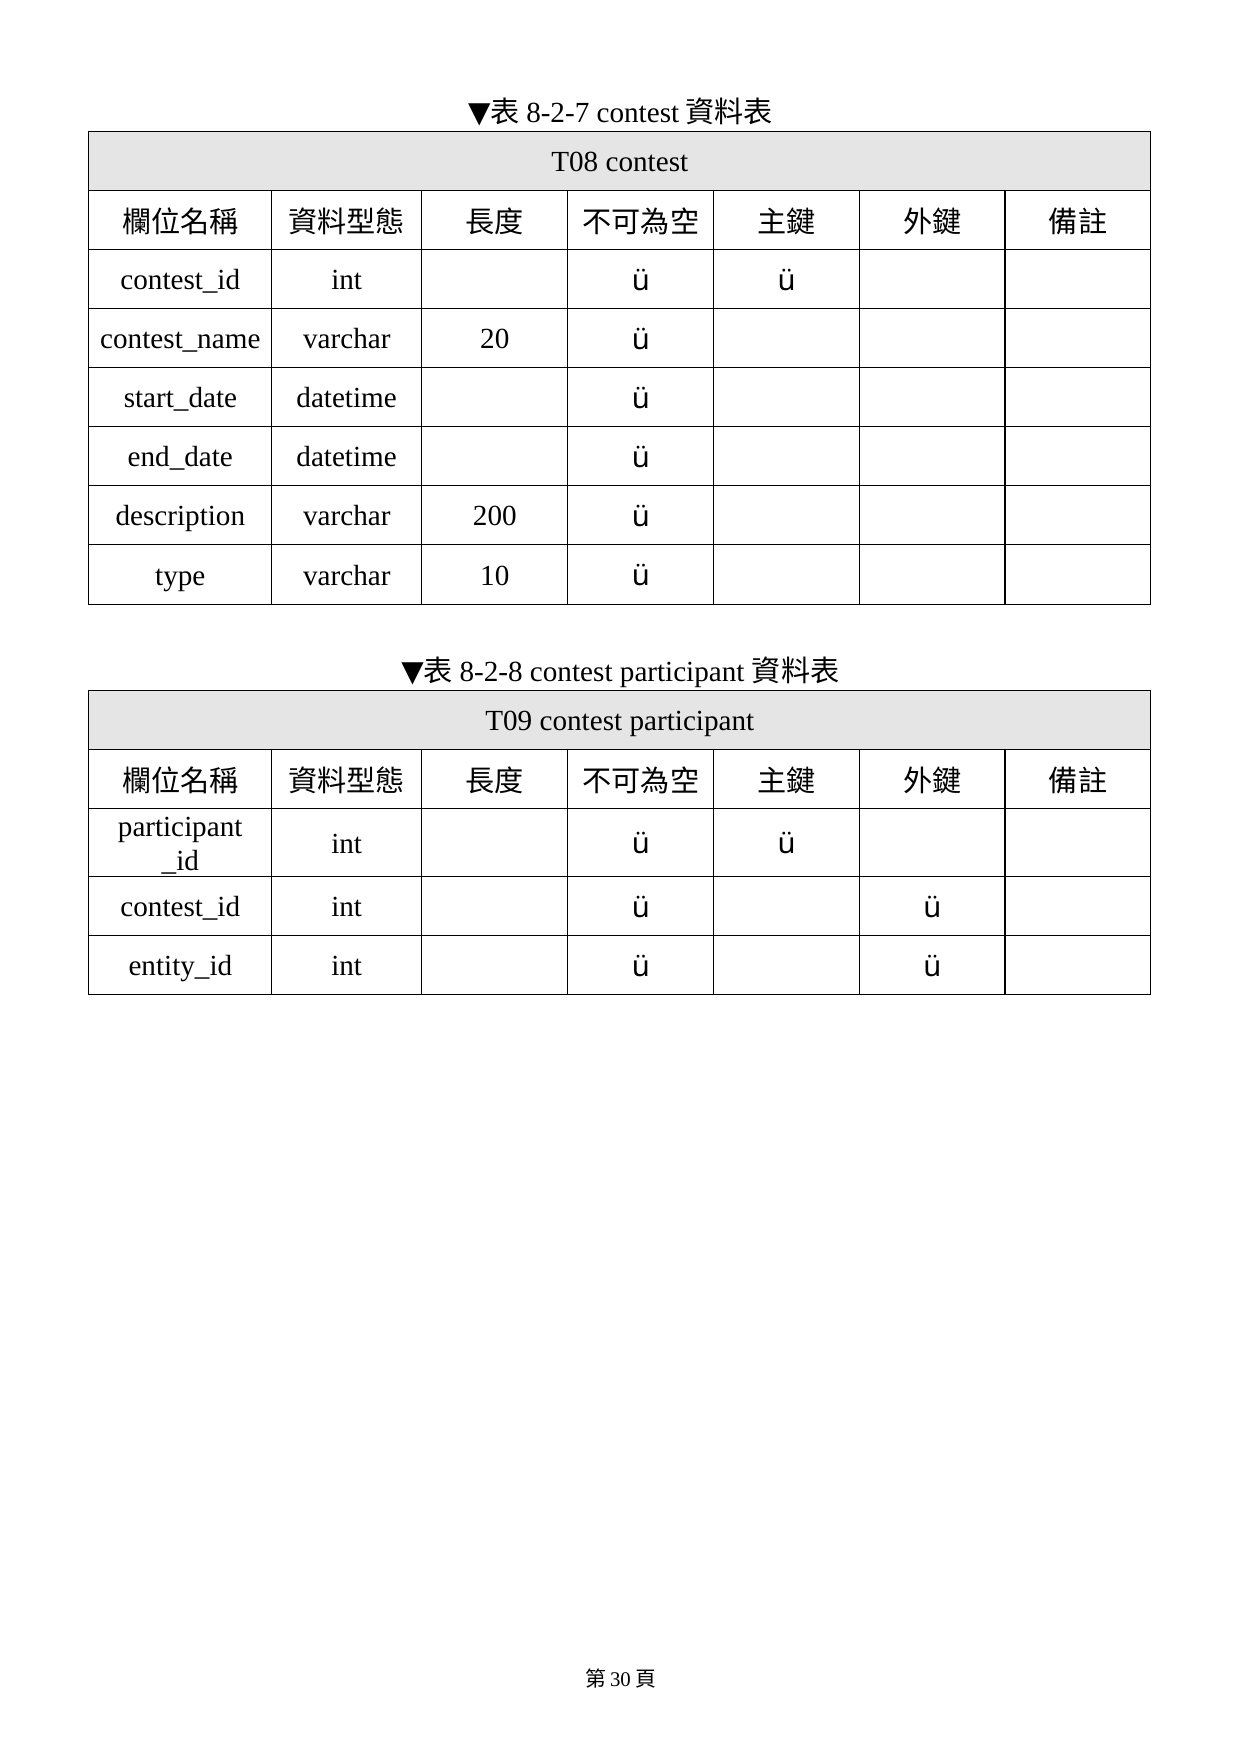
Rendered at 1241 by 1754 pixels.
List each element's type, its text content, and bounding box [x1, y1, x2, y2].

table_cell 資料型態 [272, 191, 421, 249]
table_cell [860, 309, 1004, 367]
table_cell [714, 936, 859, 994]
table_cell [860, 368, 1004, 426]
table_cell description [89, 486, 271, 544]
table_cell [714, 486, 859, 544]
table_cell 長度 [422, 191, 567, 249]
table_cell 長度 [422, 750, 567, 808]
table_cell 主鍵 [714, 191, 859, 249]
table_cell [714, 309, 859, 367]
table_cell ü [568, 545, 713, 603]
text ▼表 8-2-8 contest participant 資料表 [89, 648, 1152, 690]
table_cell ü [568, 877, 713, 935]
table_cell int [272, 809, 421, 876]
table_cell end_date [89, 427, 271, 485]
table_cell 不可為空 [568, 750, 713, 808]
table_cell ü [568, 809, 713, 876]
table_cell [860, 486, 1004, 544]
table_cell [1006, 936, 1150, 994]
table_cell [1006, 368, 1150, 426]
table_cell [422, 368, 567, 426]
table_cell ü [568, 936, 713, 994]
table_cell varchar [272, 545, 421, 603]
table_cell contest_name [89, 309, 271, 367]
table_cell [714, 545, 859, 603]
table_cell ü [568, 486, 713, 544]
table_cell type [89, 545, 271, 603]
table_cell [1006, 545, 1150, 603]
table_cell 不可為空 [568, 191, 713, 249]
table_cell 外鍵 [860, 750, 1004, 808]
table_cell 資料型態 [272, 750, 421, 808]
table_cell int [272, 936, 421, 994]
table_cell 備註 [1006, 750, 1150, 808]
table_cell [1006, 486, 1150, 544]
table_cell contest_id [89, 877, 271, 935]
table_cell int [272, 877, 421, 935]
table_cell 10 [422, 545, 567, 603]
table_cell [1006, 250, 1150, 308]
table_cell varchar [272, 486, 421, 544]
table_cell [1006, 809, 1150, 876]
table_cell ü [714, 809, 859, 876]
table_cell int [272, 250, 421, 308]
table_cell [1006, 877, 1150, 935]
table_cell 200 [422, 486, 567, 544]
table_cell entity_id [89, 936, 271, 994]
table_cell 20 [422, 309, 567, 367]
table_cell [714, 368, 859, 426]
table_cell [860, 427, 1004, 485]
table_cell 主鍵 [714, 750, 859, 808]
table_cell [422, 250, 567, 308]
table_cell datetime [272, 427, 421, 485]
table_cell ü [568, 368, 713, 426]
text ▼表 8-2-7 contest資料表 [89, 89, 1152, 131]
table_cell [860, 809, 1004, 876]
table_cell 欄位名稱 [89, 191, 271, 249]
table_cell [860, 250, 1004, 308]
table_cell [1006, 309, 1150, 367]
table_cell [422, 877, 567, 935]
table_cell participant _id [89, 809, 271, 876]
table_cell ü [568, 427, 713, 485]
table_cell 欄位名稱 [89, 750, 271, 808]
table_cell ü [860, 877, 1004, 935]
table_cell [422, 427, 567, 485]
table_cell ü [714, 250, 859, 308]
table_cell ü [860, 936, 1004, 994]
table_cell [860, 545, 1004, 603]
table_header T09 contest participant [89, 691, 1150, 749]
table_cell ü [568, 309, 713, 367]
table_cell datetime [272, 368, 421, 426]
table_cell start_date [89, 368, 271, 426]
table_cell [714, 877, 859, 935]
table_cell [422, 809, 567, 876]
table_cell 備註 [1006, 191, 1150, 249]
table_cell contest_id [89, 250, 271, 308]
table_cell 外鍵 [860, 191, 1004, 249]
table_header T08 contest [89, 132, 1150, 190]
table_cell [1006, 427, 1150, 485]
table_cell [422, 936, 567, 994]
table_cell ü [568, 250, 713, 308]
table_cell varchar [272, 309, 421, 367]
table_cell [714, 427, 859, 485]
